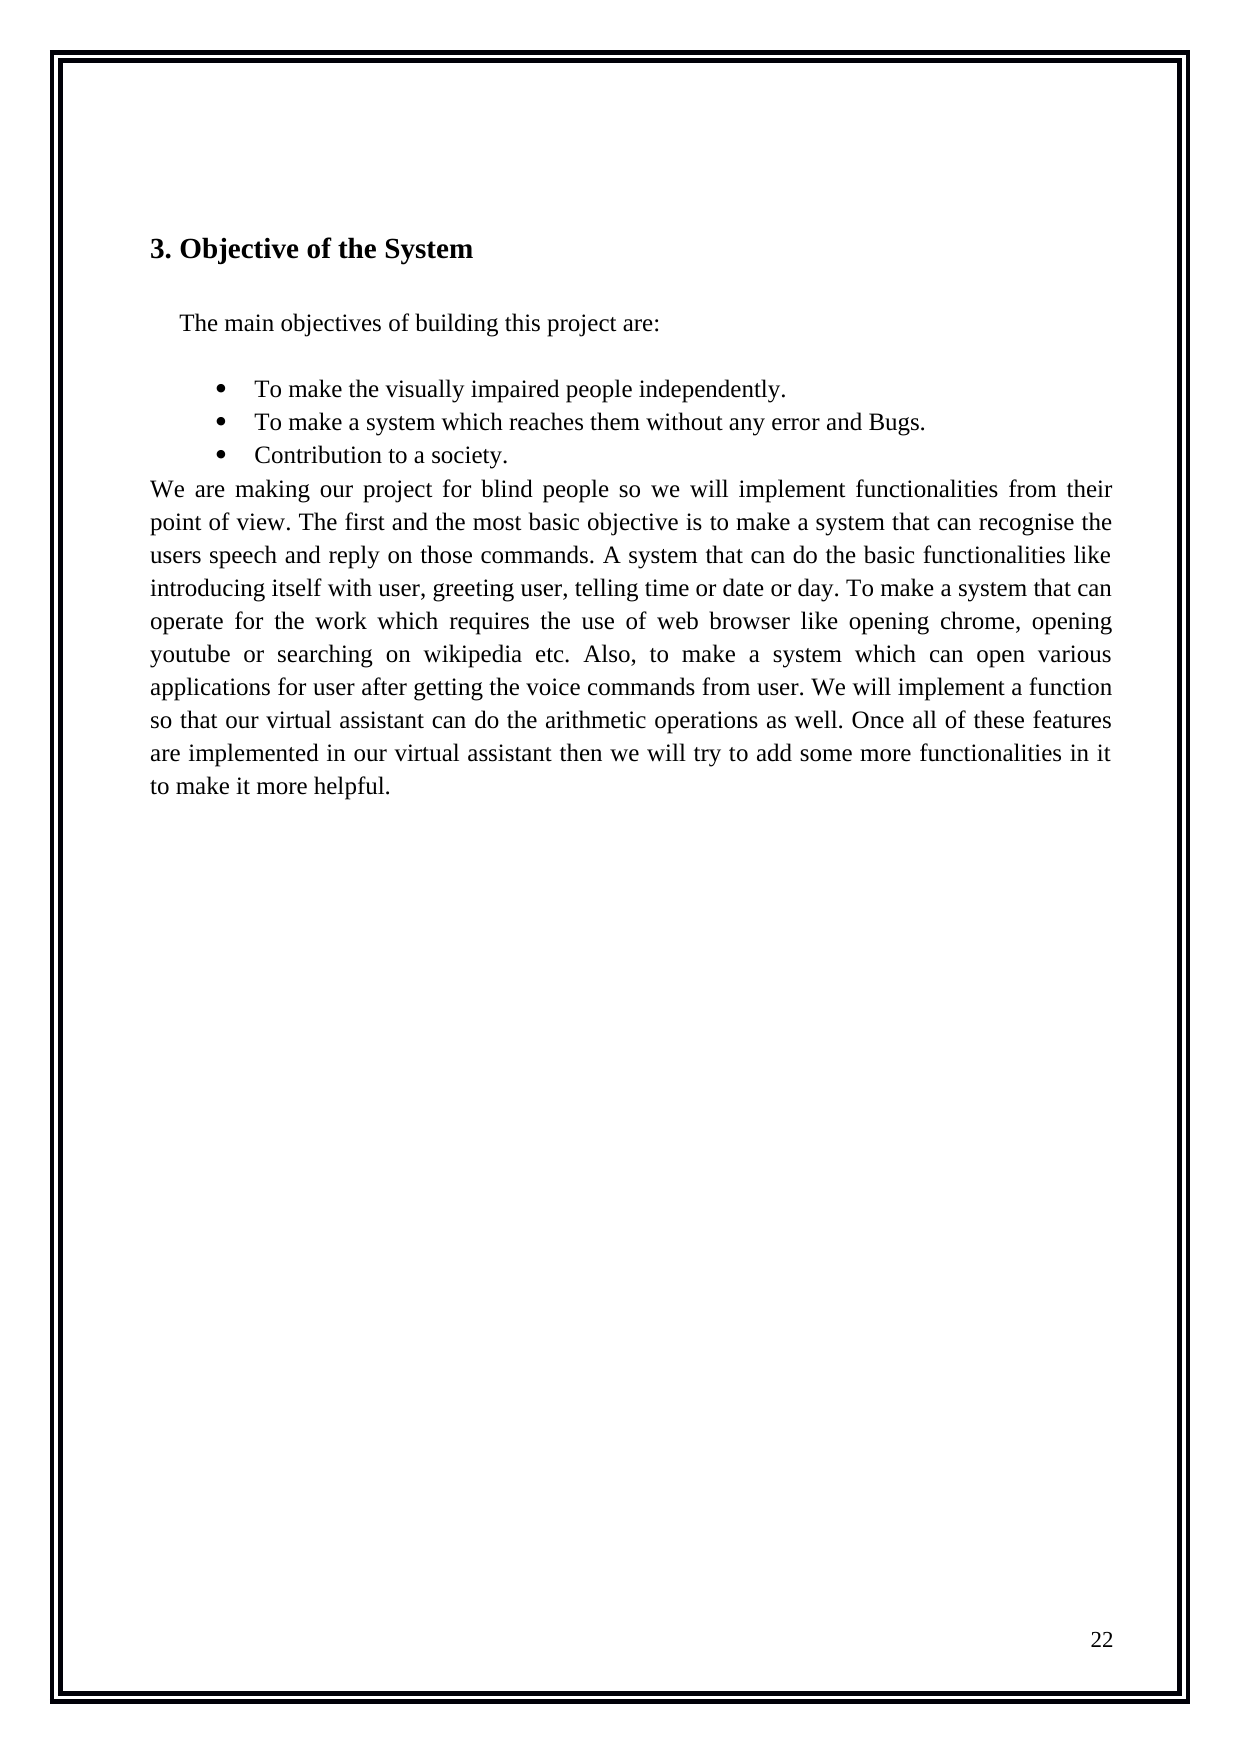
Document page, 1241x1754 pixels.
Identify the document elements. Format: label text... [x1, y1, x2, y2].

subtitle Contribution to a society. [217, 441, 1113, 469]
subtitle Objective of the System [150, 231, 1113, 264]
subtitle We are making our project for blind people so we will implement functionalities from their point of view. The first and the most basic objective is to make a system that can recognise the users speech and reply on those commands. A system that can do the basic functionalities like introducing itself with user, greeting user, telling time or date or day. To make a system that can operate for the work which requires the use of web browser like opening chrome, opening youtube or searching on wikipedia etc. Also, to make a system which can open various applications for user after getting the voice commands from user. We will implement a function so that our virtual assistant can do the arithmetic operations as well. Once all of these features are implemented in our virtual assistant then we will try to add some more functionalities in it to make it more helpful. [150, 474, 1113, 799]
subtitle To make the visually impaired people independently. [217, 374, 1113, 403]
subtitle To make a system which reaches them without any error and Bugs. [217, 407, 1113, 436]
subtitle The main objectives of building this project are: [179, 308, 1113, 337]
